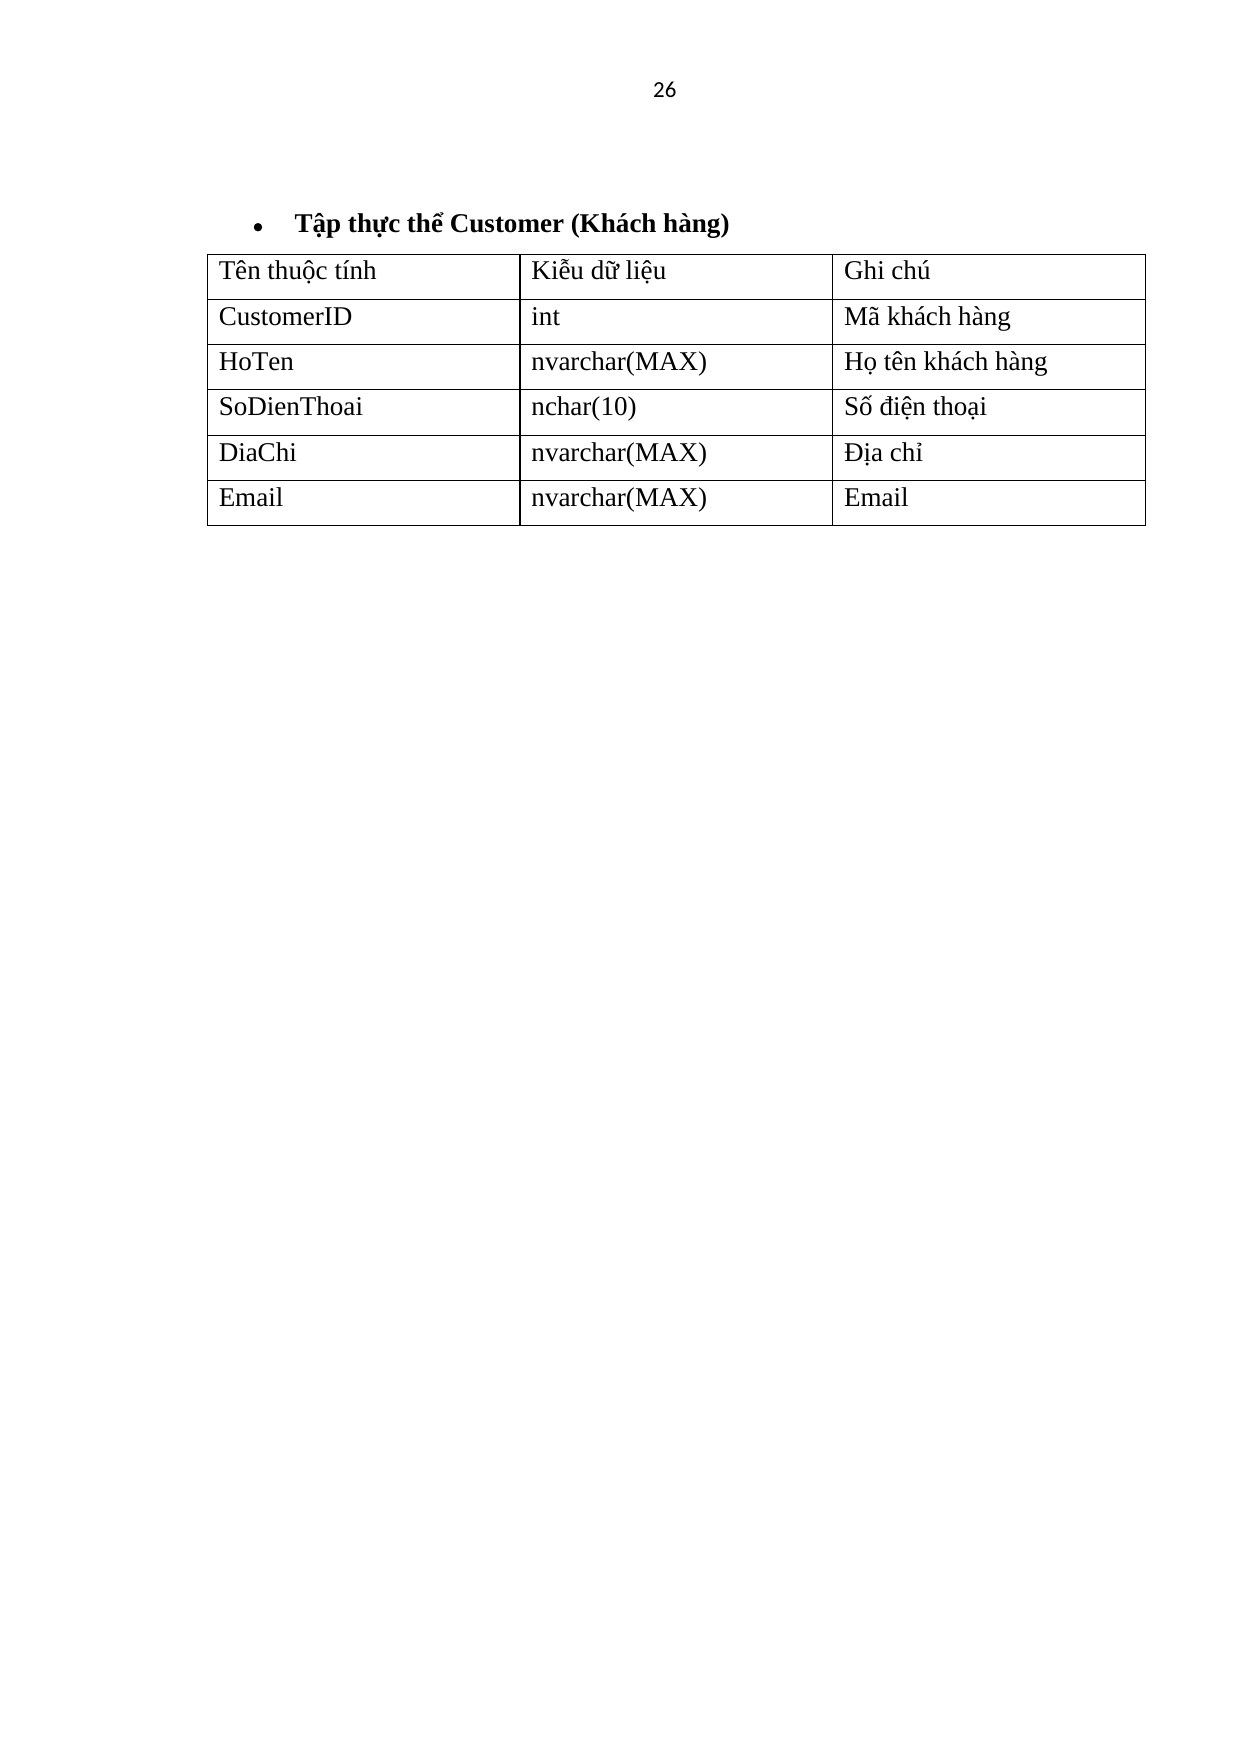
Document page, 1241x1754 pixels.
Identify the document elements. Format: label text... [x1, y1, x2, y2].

table_cell Số điện thoại [833, 390, 1145, 435]
list Tập thực thể Customer (Khách hàng) [253, 207, 1122, 238]
table_cell Mã khách hàng [833, 300, 1145, 344]
table_cell nvarchar(MAX) [521, 436, 832, 480]
table_cell nchar(10) [521, 390, 832, 435]
table_cell Địa chỉ [833, 436, 1145, 480]
table_cell Email [208, 481, 519, 525]
table_cell DiaChi [208, 436, 519, 480]
table_cell nvarchar(MAX) [521, 345, 832, 389]
table_header Tên thuộc tính [208, 255, 519, 299]
table_cell Họ tên khách hàng [833, 345, 1145, 389]
table_cell Email [833, 481, 1145, 525]
table_cell nvarchar(MAX) [521, 481, 832, 525]
table_header Ghi chú [833, 255, 1145, 299]
table_header Kiễu dữ liệu [521, 255, 832, 299]
table_cell HoTen [208, 345, 519, 389]
table_cell CustomerID [208, 300, 519, 344]
table_cell SoDienThoai [208, 390, 519, 435]
table_cell int [521, 300, 832, 344]
